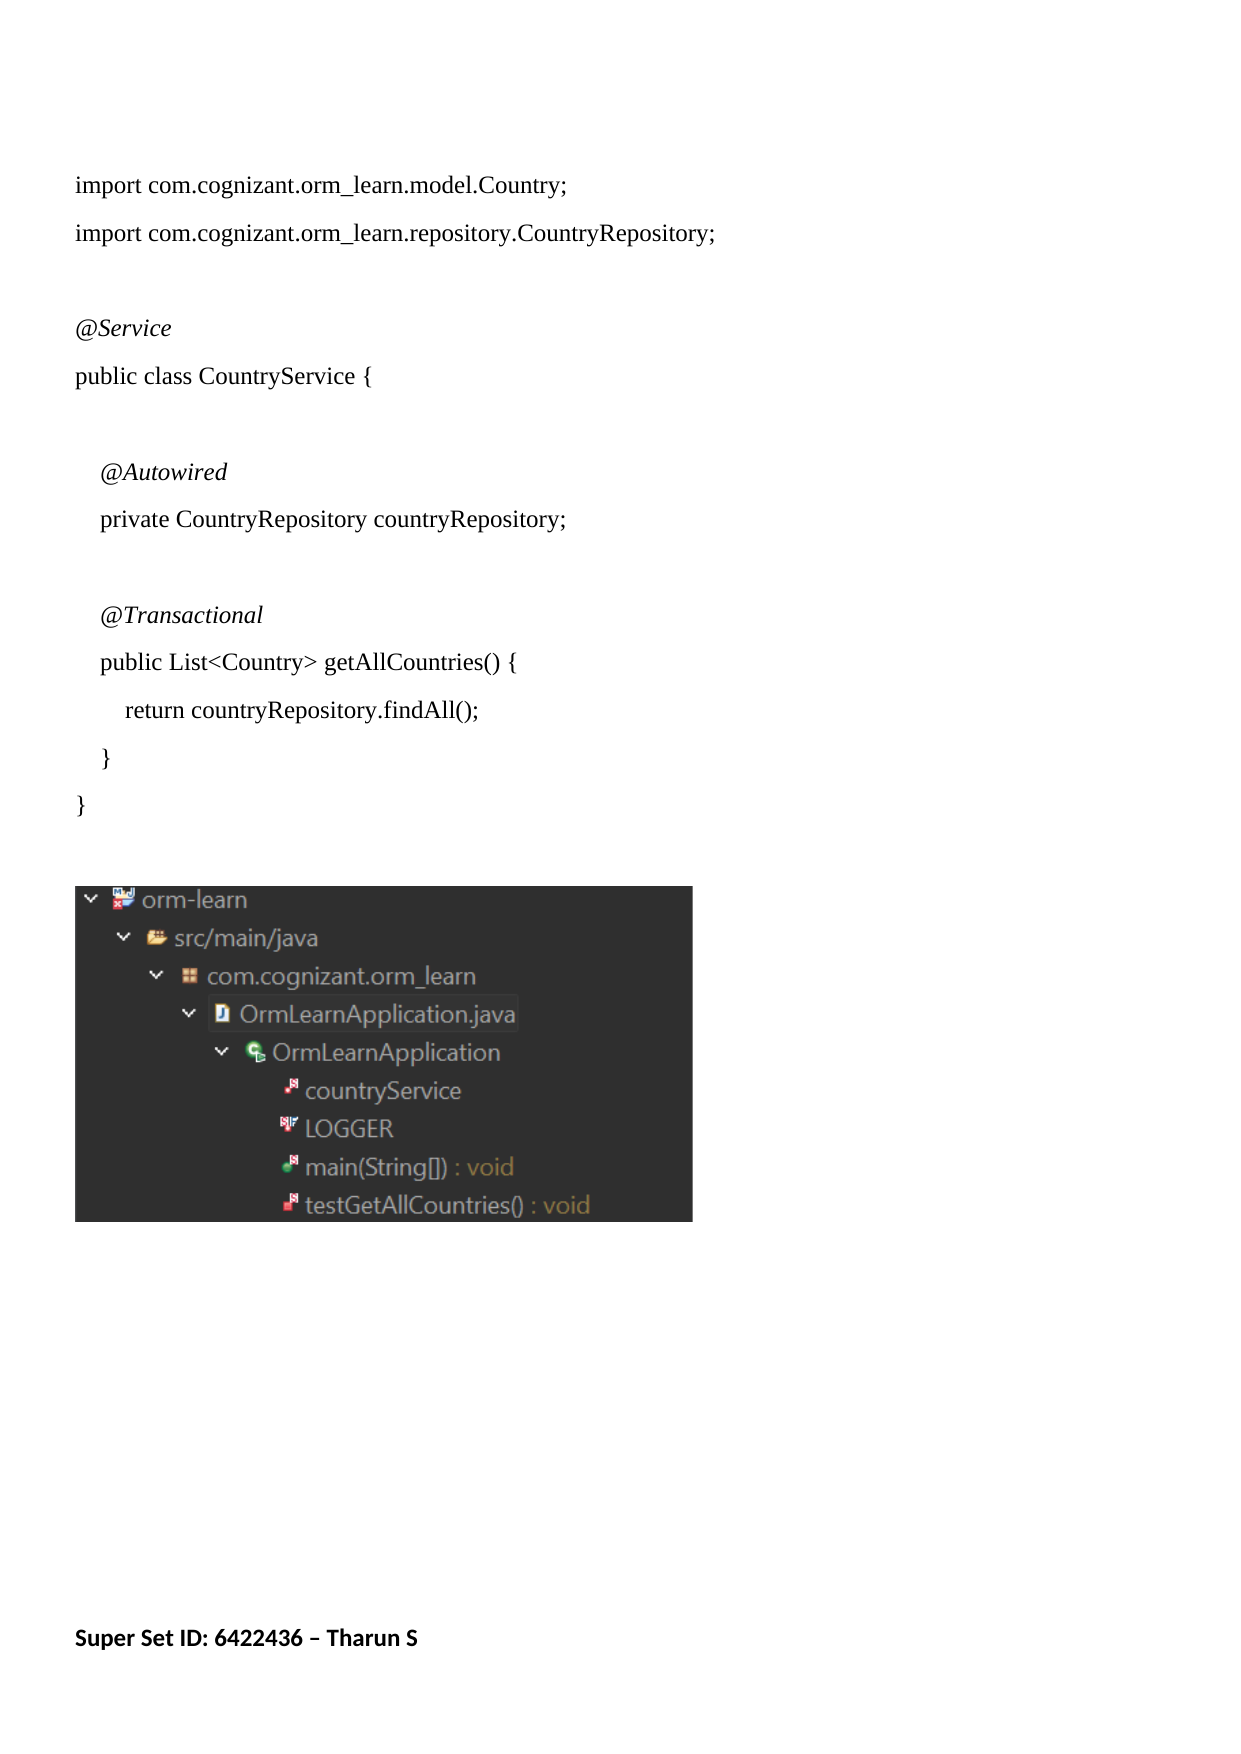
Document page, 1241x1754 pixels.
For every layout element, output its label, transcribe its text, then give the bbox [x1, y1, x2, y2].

text } [75, 743, 1165, 772]
picture [75, 886, 693, 1222]
text @Service [75, 313, 1165, 342]
text public class CountryService { [75, 361, 1165, 390]
text @Autowired [75, 457, 1165, 485]
text return countryRepository.findAll(); [75, 695, 1165, 724]
text private CountryRepository countryRepository; [75, 504, 1165, 533]
text import com.cognizant.orm_learn.repository.CountryRepository; [75, 218, 1165, 247]
text } [75, 791, 1165, 819]
text public List<Country> getAllCountries() { [75, 647, 1165, 676]
text @Transactional [75, 600, 1165, 628]
text import com.cognizant.orm_learn.model.Country; [75, 170, 1165, 199]
